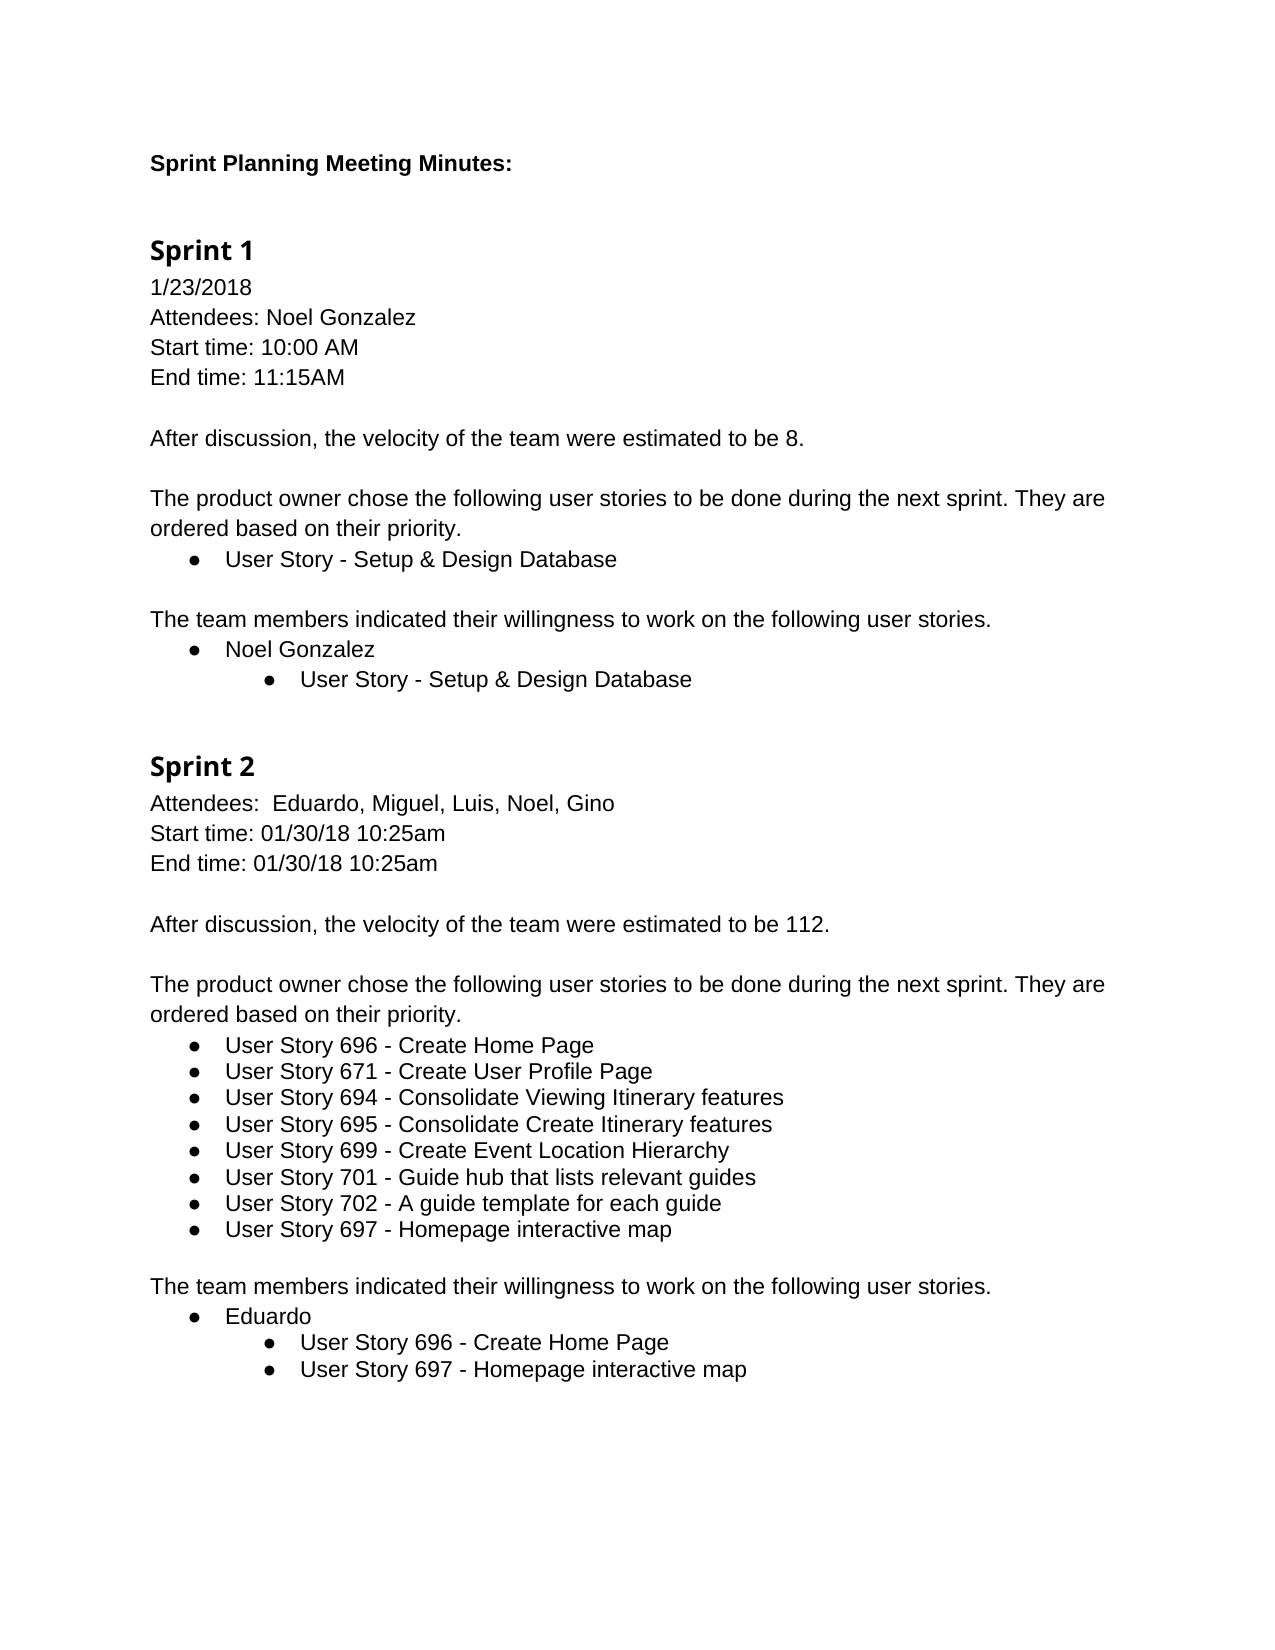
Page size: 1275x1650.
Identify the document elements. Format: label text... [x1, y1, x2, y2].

text The product owner chose the following user stories to be done during the next sprint. They are ordered based on their priority. [150, 485, 1125, 542]
text Start time: 01/30/18 10:25am [150, 820, 1125, 847]
text After discussion, the velocity of the team were estimated to be 8. [150, 425, 1125, 451]
text End time: 01/30/18 10:25am [150, 850, 1125, 877]
list Noel Gonzalez [187, 636, 1125, 662]
list User Story 694 - Consolidate Viewing Itinerary features [187, 1084, 1125, 1111]
text The team members indicated their willingness to work on the following user stories. [150, 1273, 1125, 1299]
list User Story - Setup & Design Database [187, 546, 1125, 572]
list User Story 696 - Create Home Page [225, 1329, 1125, 1356]
list Eduardo [187, 1303, 1125, 1329]
list User Story 697 - Homepage interactive map [187, 1216, 1125, 1242]
list User Story 701 - Guide hub that lists relevant guides [187, 1163, 1125, 1190]
list User Story 697 - Homepage interactive map [225, 1356, 1125, 1382]
list User Story 699 - Create Event Location Hierarchy [187, 1137, 1125, 1163]
list User Story - Setup & Design Database [225, 666, 1125, 693]
subtitle Sprint 1 [150, 231, 1125, 268]
list User Story 702 - A guide template for each guide [187, 1190, 1125, 1216]
list User Story 696 - Create Home Page [187, 1032, 1125, 1058]
text The product owner chose the following user stories to be done during the next sprint. They are ordered based on their priority. [150, 971, 1125, 1028]
text Start time: 10:00 AM [150, 334, 1125, 360]
subtitle Sprint 2 [150, 748, 1125, 784]
text 1/23/2018 [150, 274, 1125, 300]
text The team members indicated their willingness to work on the following user stories. [150, 606, 1125, 632]
text End time: 11:15AM [150, 364, 1125, 391]
text Sprint Planning Meeting Minutes: [150, 150, 1125, 176]
list User Story 671 - Create User Profile Page [187, 1058, 1125, 1084]
text Attendees: Eduardo, Miguel, Luis, Noel, Gino [150, 790, 1125, 816]
text Attendees: Noel Gonzalez [150, 304, 1125, 330]
list User Story 695 - Consolidate Create Itinerary features [187, 1111, 1125, 1137]
text After discussion, the velocity of the team were estimated to be 112. [150, 911, 1125, 937]
